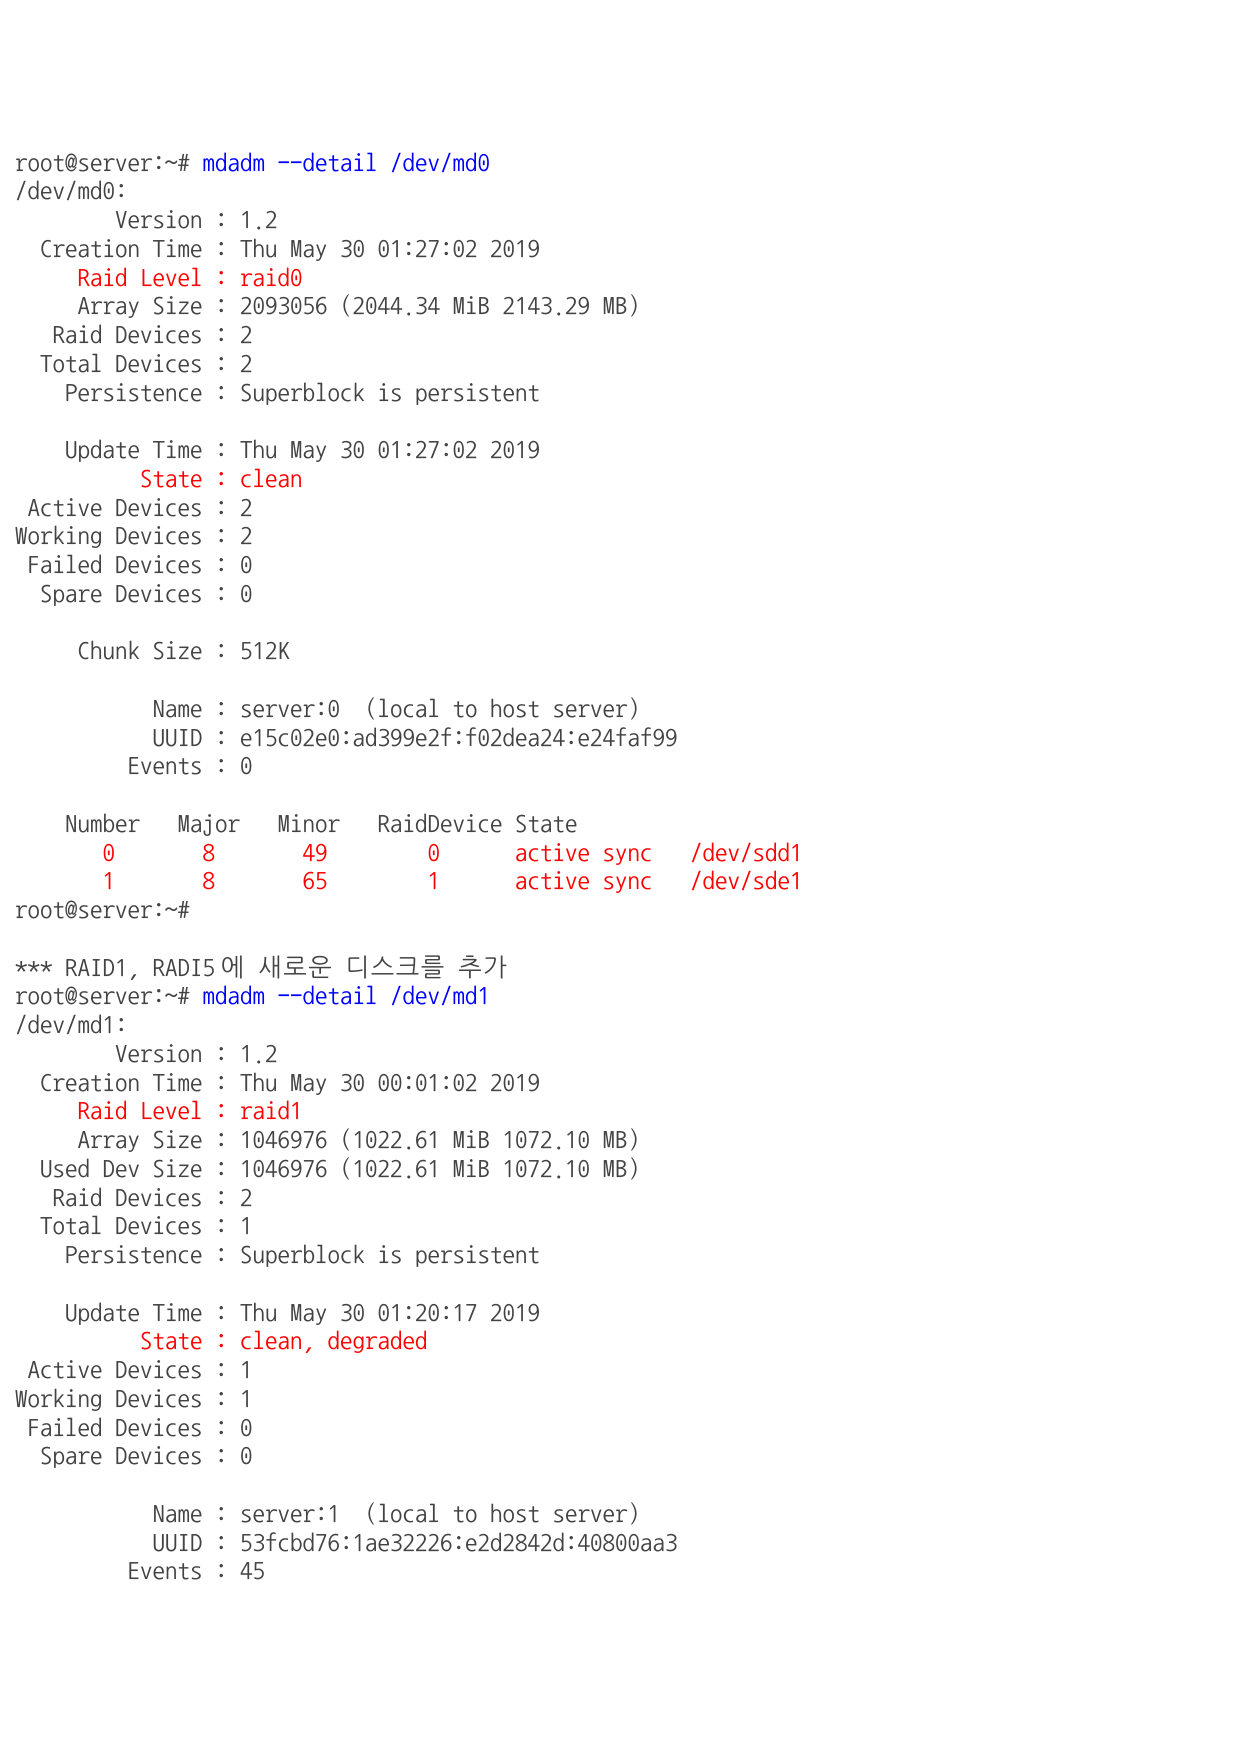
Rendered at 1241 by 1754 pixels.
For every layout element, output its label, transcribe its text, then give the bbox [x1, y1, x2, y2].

text State : clean [15, 466, 1224, 491]
text Raid Devices : 2 [15, 322, 1224, 347]
text Array Size : 1046976 (1022.61 MiB 1072.10 MB) [15, 1127, 1224, 1152]
text Spare Devices : 0 [15, 581, 1224, 606]
text Spare Devices : 0 [15, 1444, 1224, 1469]
text Failed Devices : 0 [15, 1415, 1224, 1440]
text Total Devices : 2 [15, 351, 1224, 376]
text Total Devices : 1 [15, 1214, 1224, 1239]
text Number Major Minor RaidDevice State [15, 811, 1224, 836]
text Events : 45 [15, 1559, 1224, 1584]
text Raid Level : raid0 [15, 265, 1224, 290]
text Update Time : Thu May 30 01:20:17 2019 [15, 1300, 1224, 1325]
text Name : server:0 (local to host server) [15, 696, 1224, 721]
text Raid Devices : 2 [15, 1185, 1224, 1210]
text /dev/md1: [15, 1012, 1224, 1037]
text Persistence : Superblock is persistent [15, 380, 1224, 405]
text *** RAID1, RADI5에 새로운 디스크를 추가 [15, 955, 1224, 980]
text 1 8 65 1 active sync /dev/sde1 [15, 869, 1224, 894]
text Creation Time : Thu May 30 01:27:02 2019 [15, 236, 1224, 261]
text 0 8 49 0 active sync /dev/sdd1 [15, 840, 1224, 865]
text UUID : e15c02e0:ad399e2f:f02dea24:e24faf99 [15, 725, 1224, 750]
text Update Time : Thu May 30 01:27:02 2019 [15, 437, 1224, 462]
text Working Devices : 2 [15, 524, 1224, 549]
text Creation Time : Thu May 30 00:01:02 2019 [15, 1070, 1224, 1095]
text Name : server:1 (local to host server) [15, 1501, 1224, 1526]
text root@server:~# mdadm --detail /dev/md1 [15, 984, 1224, 1009]
text Active Devices : 2 [15, 495, 1224, 520]
text Chunk Size : 512K [15, 639, 1224, 664]
text Persistence : Superblock is persistent [15, 1242, 1224, 1267]
text /dev/md0: [15, 179, 1224, 204]
text Version : 1.2 [15, 207, 1224, 232]
text Failed Devices : 0 [15, 552, 1224, 577]
text root@server:~# mdadm --detail /dev/md0 [15, 150, 1224, 175]
text Active Devices : 1 [15, 1357, 1224, 1382]
text UUID : 53fcbd76:1ae32226:e2d2842d:40800aa3 [15, 1530, 1224, 1555]
text Raid Level : raid1 [15, 1099, 1224, 1124]
text root@server:~# [15, 897, 1224, 922]
text Working Devices : 1 [15, 1386, 1224, 1411]
text Used Dev Size : 1046976 (1022.61 MiB 1072.10 MB) [15, 1156, 1224, 1181]
text Events : 0 [15, 754, 1224, 779]
text Array Size : 2093056 (2044.34 MiB 2143.29 MB) [15, 294, 1224, 319]
text State : clean, degraded [15, 1329, 1224, 1354]
text Version : 1.2 [15, 1041, 1224, 1066]
